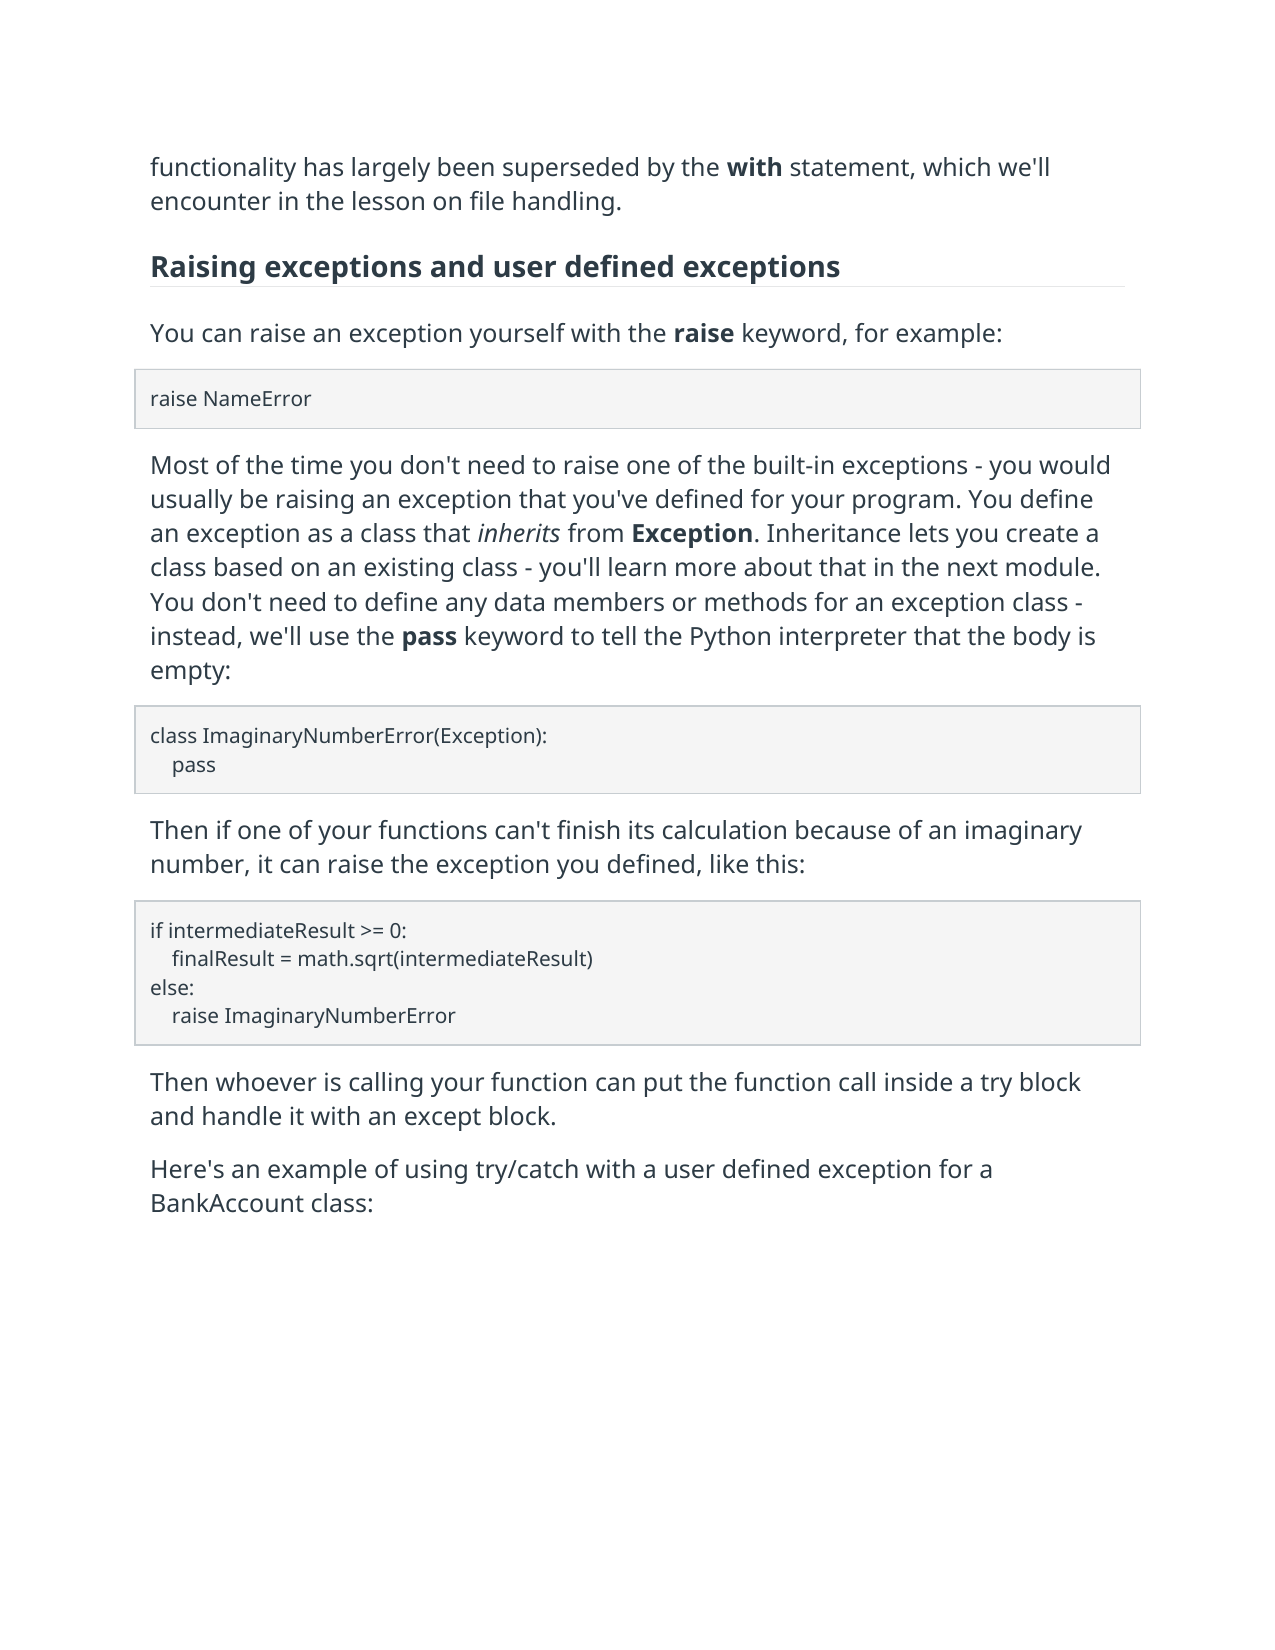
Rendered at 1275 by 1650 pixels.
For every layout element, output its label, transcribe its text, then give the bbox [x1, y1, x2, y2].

text You can raise an exception yourself with the raise keyword, for example: [150, 316, 1125, 350]
text Here's an example of using try/catch with a user defined exception for a BankAccount class: [150, 1152, 1125, 1220]
text Then if one of your functions can't finish its calculation because of an imaginary number, it can raise the exception you defined, like this: [150, 813, 1125, 881]
text Then whoever is calling your function can put the function call inside a try block and handle it with an except block. [150, 1065, 1125, 1133]
text if intermediateResult >= 0: finalResult = math.sqrt(intermediateResult) else: raise ImaginaryNumberError [136, 902, 1140, 1044]
text class ImaginaryNumberError(Exception): pass [136, 707, 1140, 793]
text raise NameError [136, 370, 1140, 428]
text Most of the time you don't need to raise one of the built-in exceptions - you would usually be raising an exception that you've defined for your program. You define an exception as a class that inherits from Exception. Inheritance lets you create a class based on an existing class - you'll learn more about that in the next module. You don't need to define any data members or methods for an exception class - instead, we'll use the pass keyword to tell the Python interpreter that the body is empty: [150, 448, 1125, 686]
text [150, 150, 1125, 218]
subtitle Raising exceptions and user defined exceptions [150, 246, 1125, 286]
